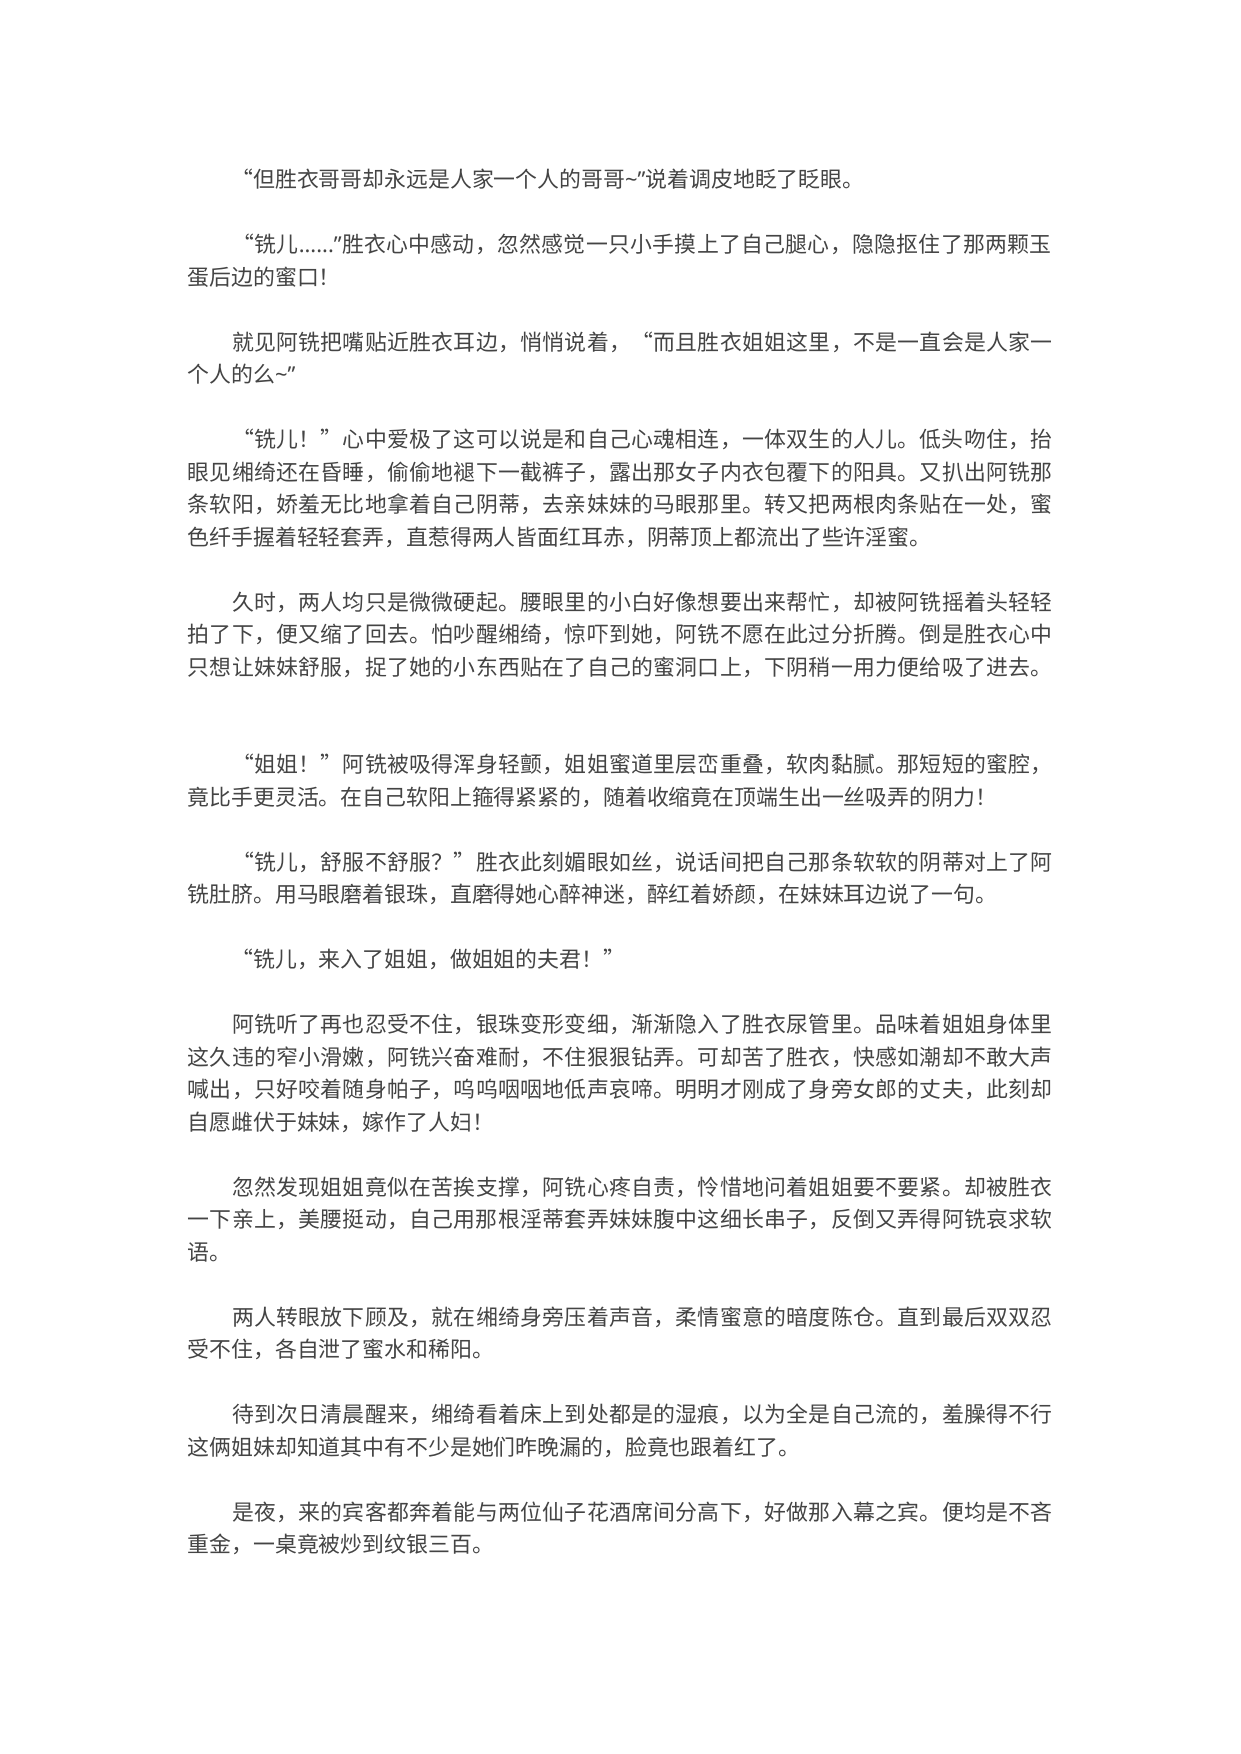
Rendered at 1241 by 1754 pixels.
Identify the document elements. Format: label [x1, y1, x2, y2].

text [187, 162, 1053, 1559]
